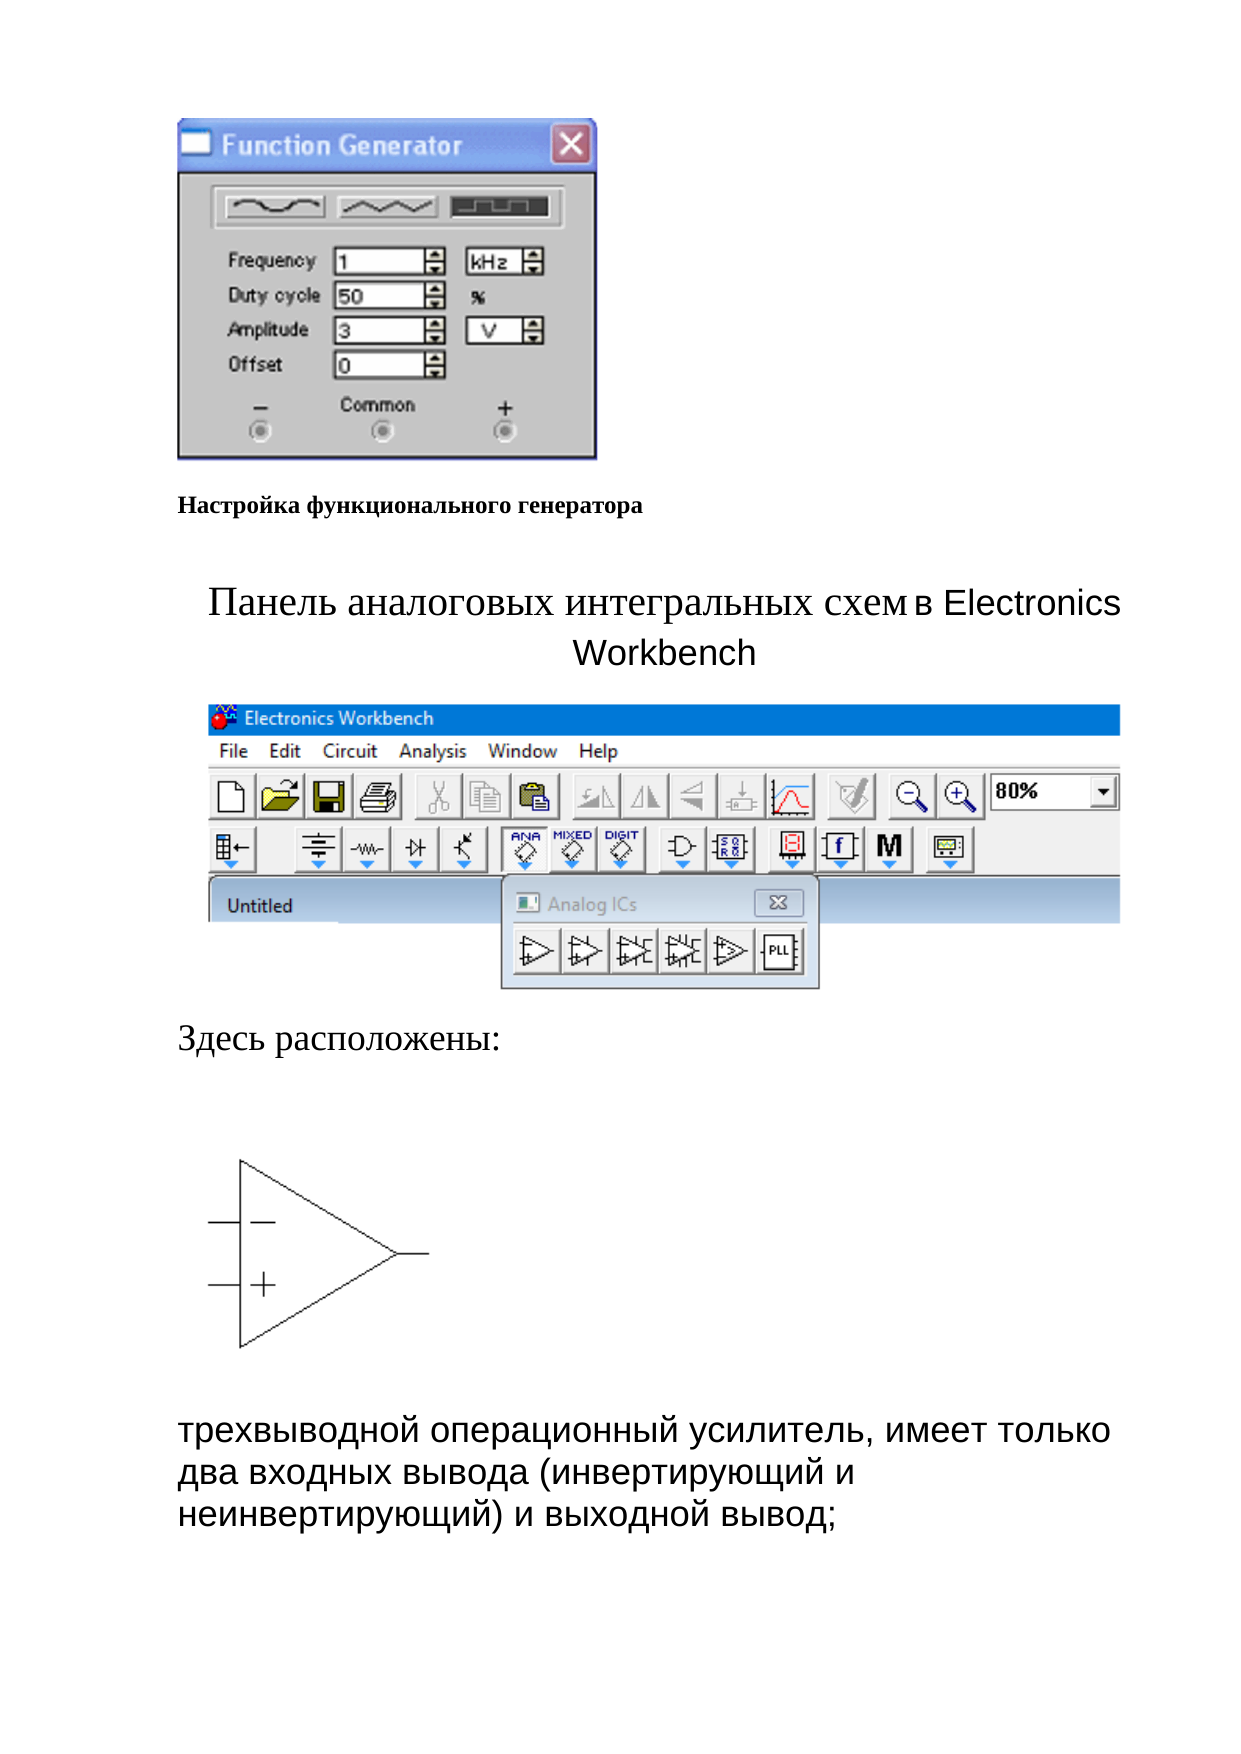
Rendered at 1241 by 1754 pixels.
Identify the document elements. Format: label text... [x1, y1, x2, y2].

picture [177, 118, 598, 462]
picture [177, 1086, 456, 1383]
text Панель аналоговых интегральных схем в Electronics Workbench [177, 577, 1152, 673]
text трехвыводной операционный усилитель, имеет только два входных вывода (инвертирующий и неинвертирующий) и выходной вывод; [177, 1408, 1152, 1534]
text Здесь расположены: [177, 1016, 1152, 1059]
text Настройка функционального генератора [118, 491, 1152, 519]
picture [204, 700, 1125, 991]
